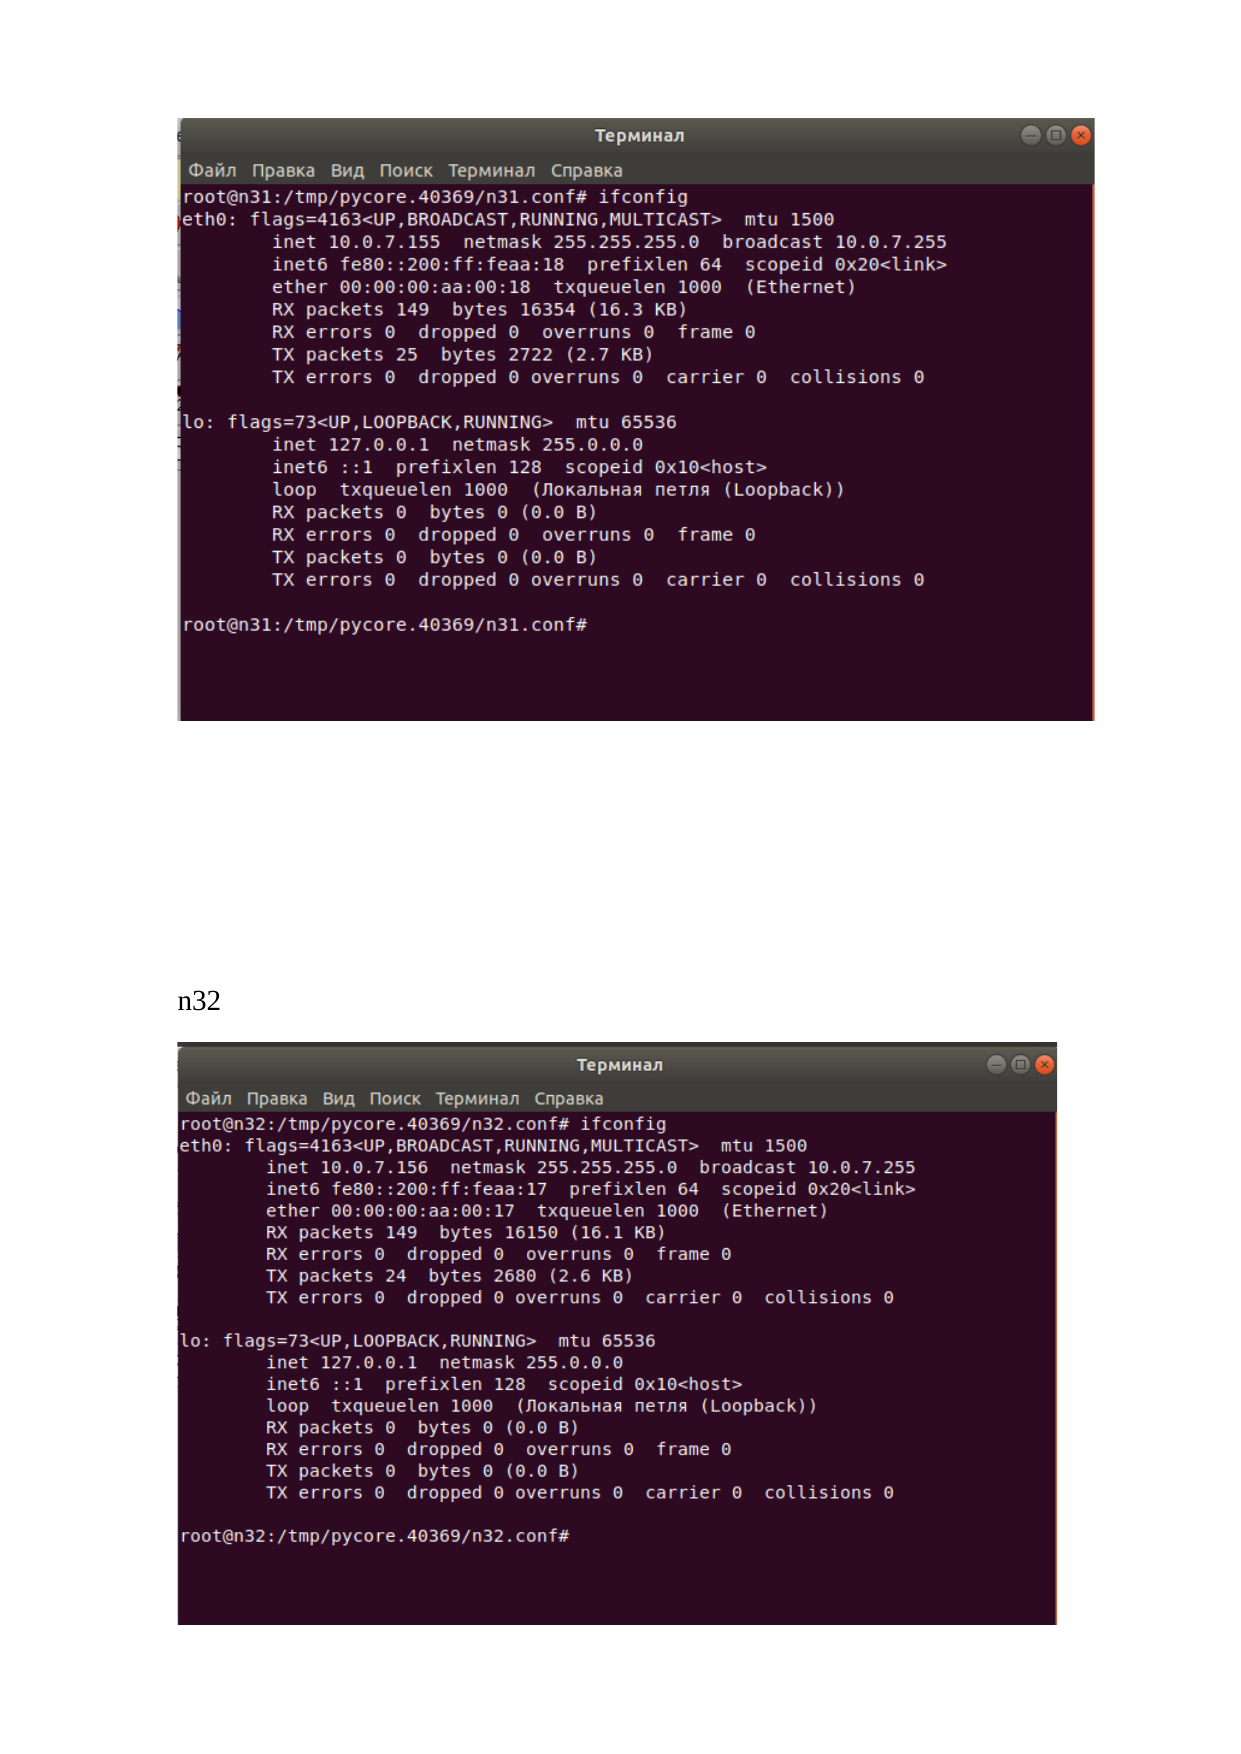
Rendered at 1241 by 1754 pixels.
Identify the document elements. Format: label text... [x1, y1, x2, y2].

picture [177, 1042, 1058, 1625]
text n32 [177, 983, 1152, 1017]
picture [177, 118, 1095, 721]
